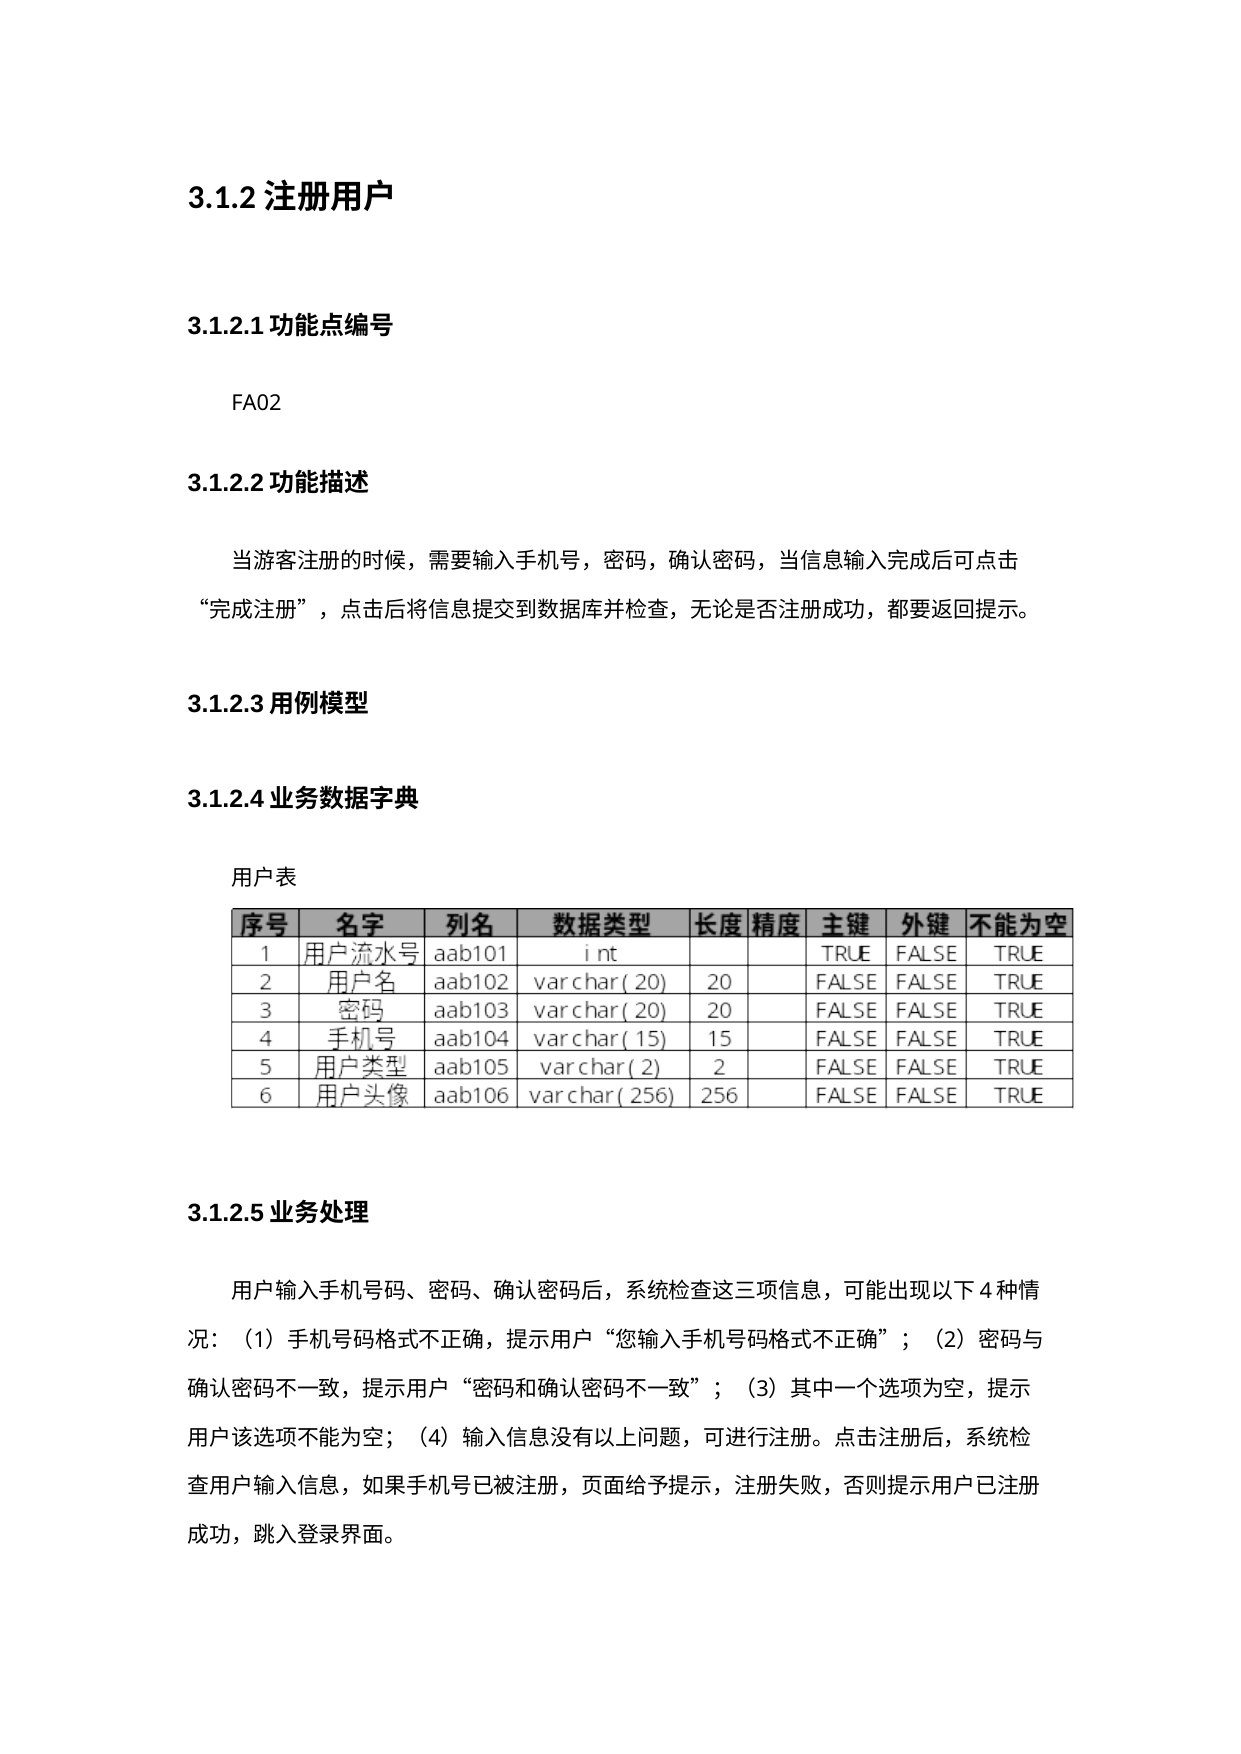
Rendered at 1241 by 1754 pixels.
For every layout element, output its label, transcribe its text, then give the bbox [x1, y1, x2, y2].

text FA02 [187, 386, 1053, 418]
subtitle 3.1.2.5业务处理 [187, 1178, 1053, 1243]
subtitle 3.1.2.3用例模型 [187, 669, 1053, 734]
subtitle 3.1.2.2功能描述 [187, 448, 1053, 513]
text 当游客注册的时候，需要输入手机号，密码，确认密码，当信息输入完成后可点击“完成注册”，点击后将信息提交到数据库并检查，无论是否注册成功，都要返回提示。 [187, 543, 1053, 624]
text 用户输入手机号码、密码、确认密码后，系统检查这三项信息，可能出现以下4种情况：（1）手机号码格式不正确，提示用户“您输入手机号码格式不正确”；（2）密码与确认密码不一致，提示用户“密码和确认密码不一致”；（3）其中一个选项为空，提示用户该选项不能为空；（4）输入信息没有以上问题，可进行注册。点击注册后，系统检查用户输入信息，如果手机号已被注册，页面给予提示，注册失败，否则提示用户已注册成功，跳入登录界面。 [187, 1273, 1053, 1549]
text 用户表 [187, 859, 1053, 892]
subtitle 3.1.2.1功能点编号 [187, 291, 1053, 356]
subtitle 3.1.2 注册用户 [187, 162, 1053, 227]
subtitle 3.1.2.4业务数据字典 [187, 764, 1053, 829]
